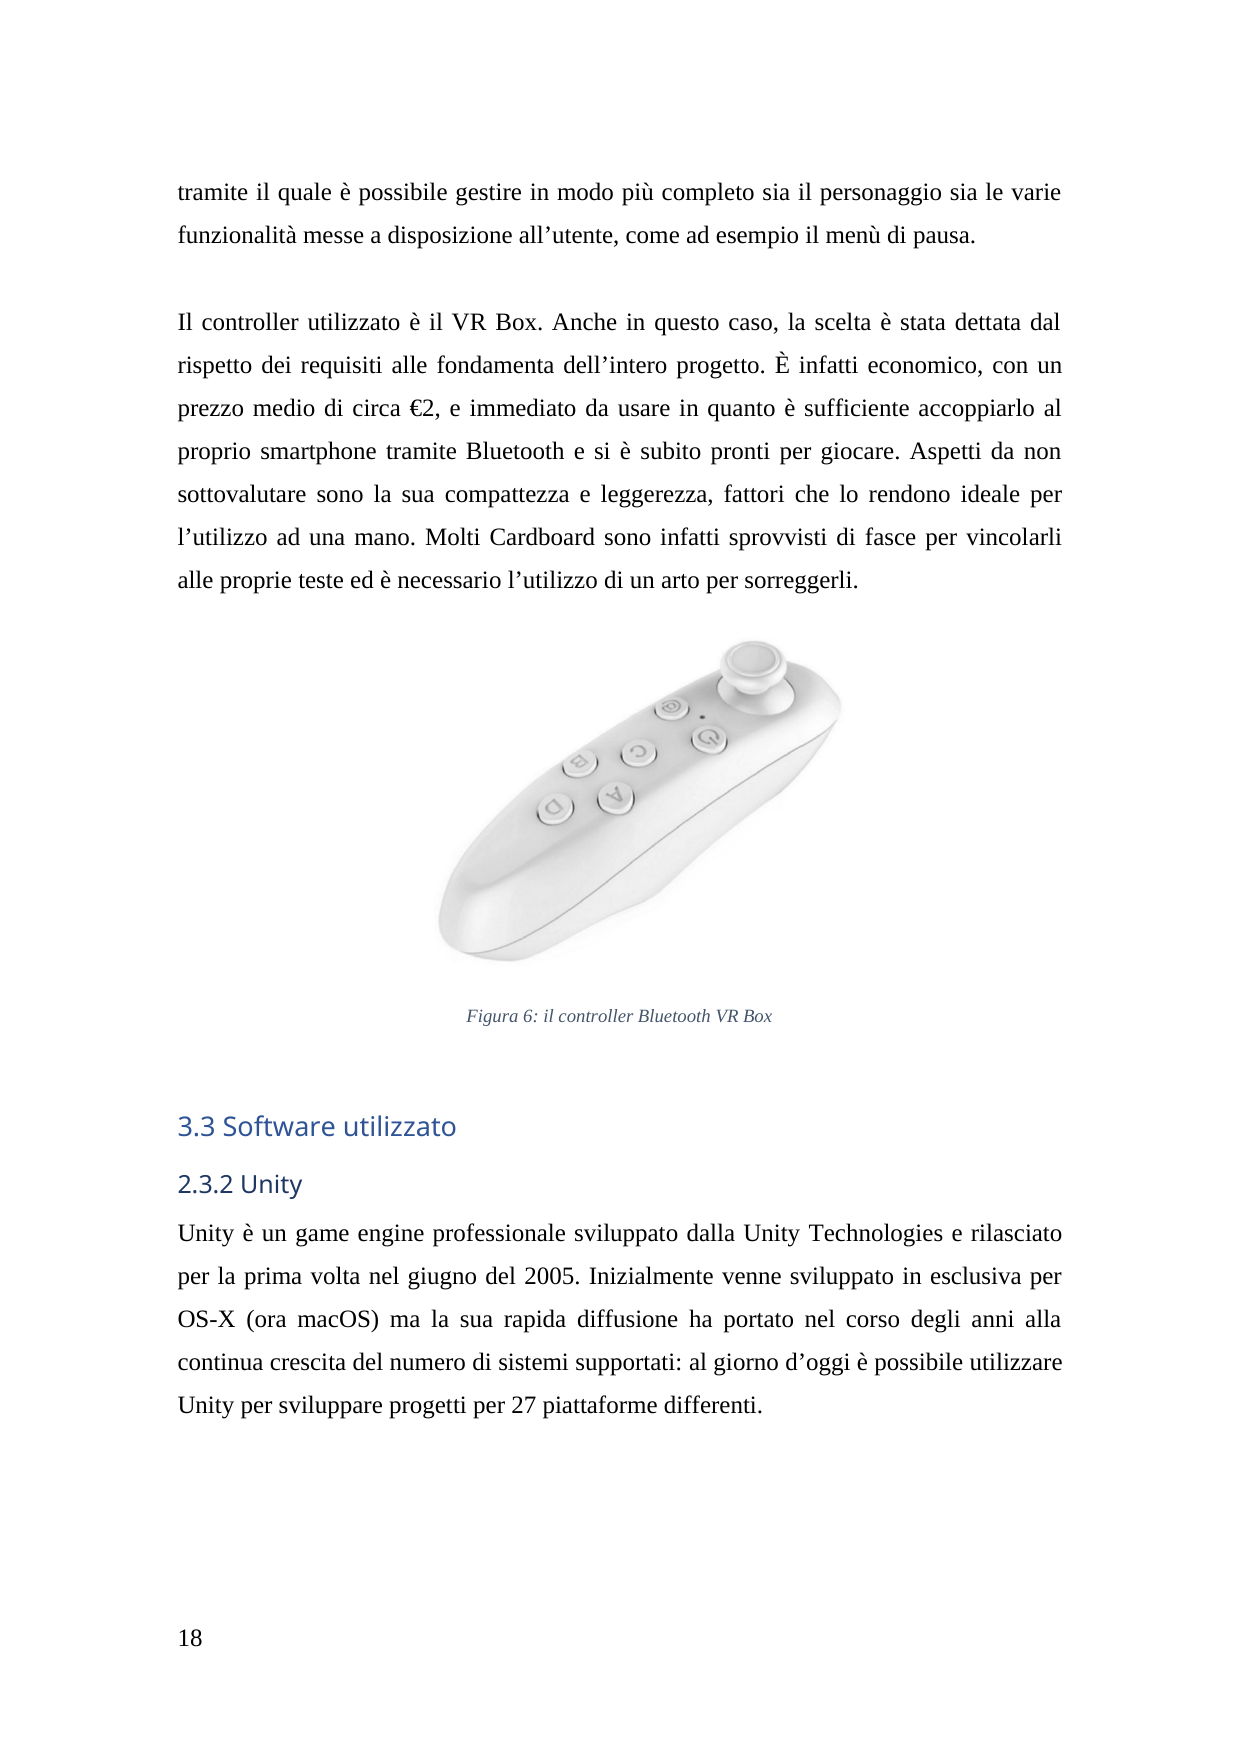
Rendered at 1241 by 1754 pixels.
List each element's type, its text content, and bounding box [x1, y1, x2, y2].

text Figura 6: il controller Bluetooth VR Box [177, 1005, 1063, 1026]
subtitle 3.3 Software utilizzato [177, 1107, 1063, 1144]
picture [388, 625, 852, 974]
text Unity è un game engine professionale sviluppato dalla Unity Technologies e rilasciato per la prima volta nel giugno del 2005. Inizialmente venne sviluppato in esclusiva per OS-X (ora macOS) ma la sua rapida diffusione ha portato nel corso degli anni alla continua crescita del numero di sistemi supportati: al giorno d’oggi è possibile utilizzare Unity per sviluppare progetti per 27 piattaforme differenti. [177, 1218, 1063, 1419]
subtitle 2.3.2 Unity [177, 1167, 1063, 1201]
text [177, 177, 1063, 594]
